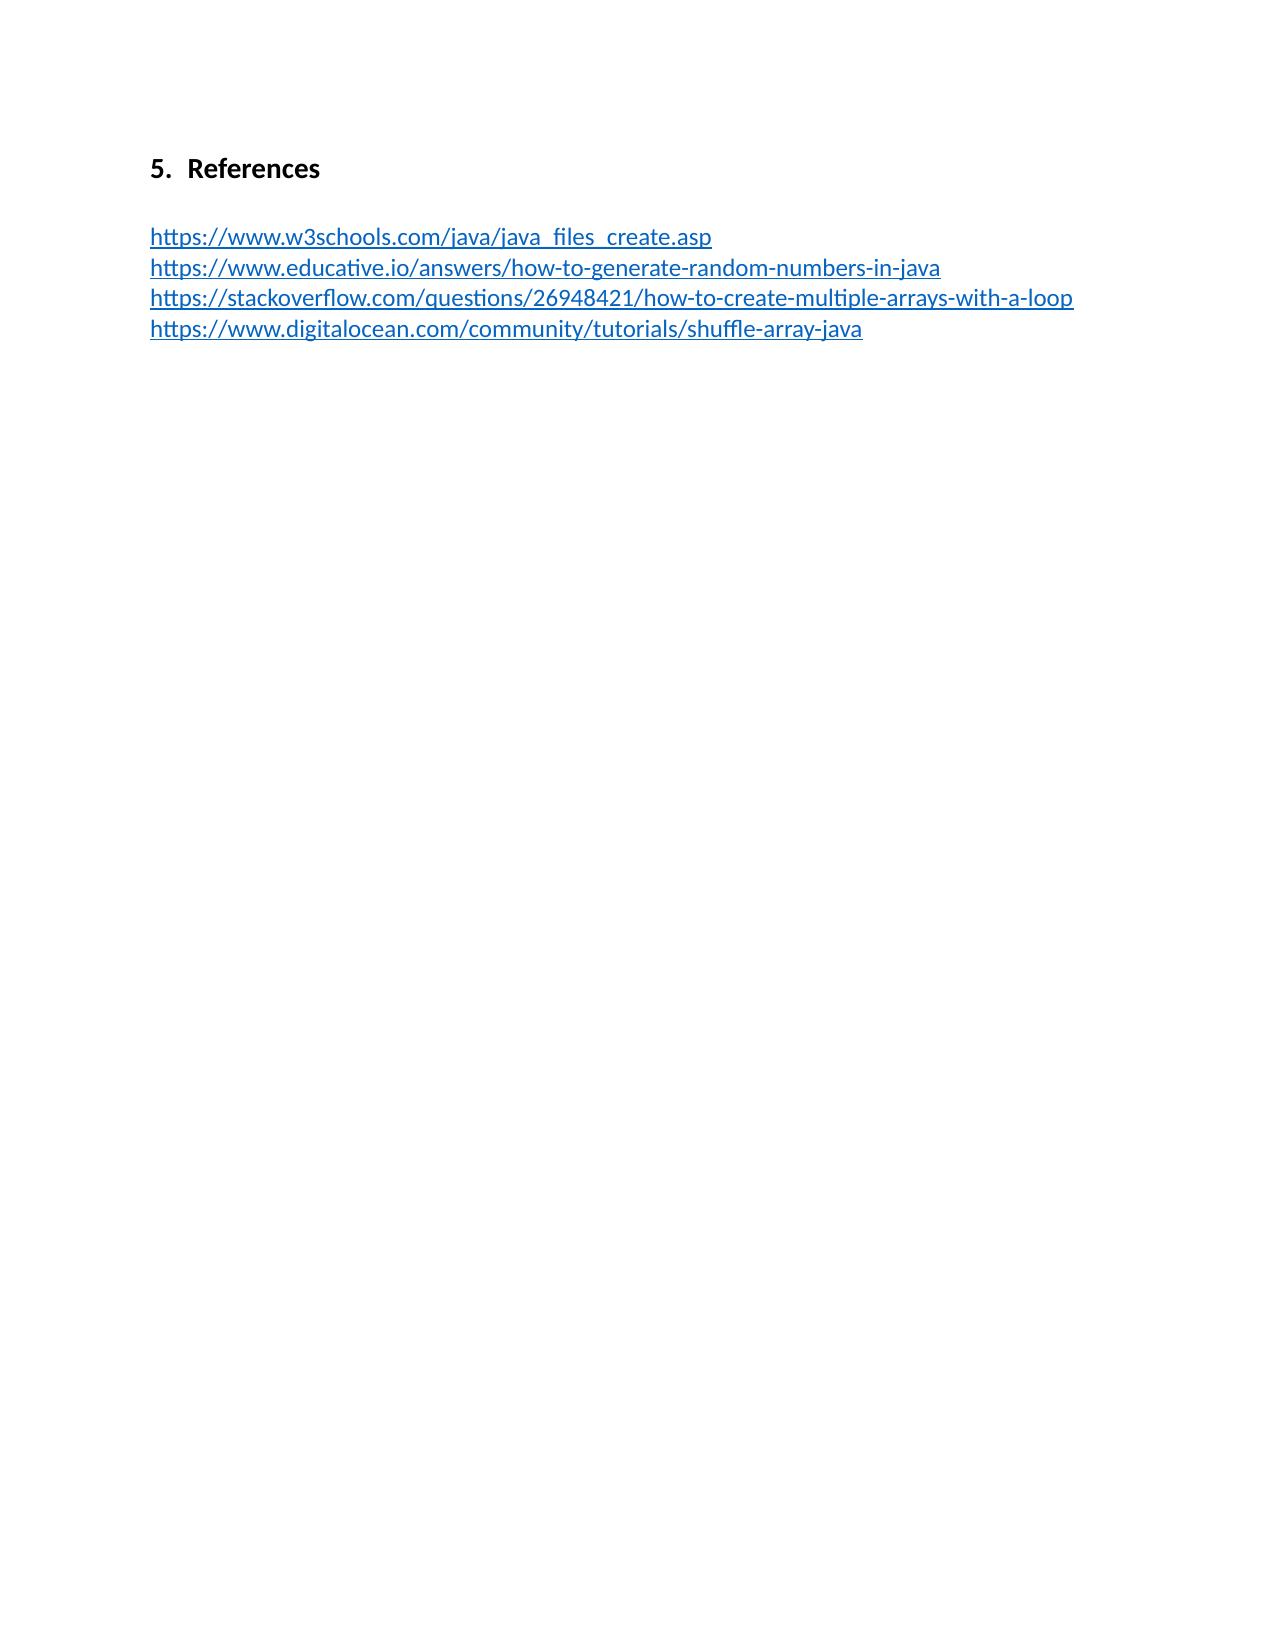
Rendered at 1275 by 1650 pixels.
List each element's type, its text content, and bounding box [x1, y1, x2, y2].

text https://stackoverflow.com/questions/26948421/how-to-create-multiple-arrays-with-a-loop [150, 282, 1125, 313]
list References [150, 150, 1125, 186]
text https://www.digitalocean.com/community/tutorials/shuffle-array-java [150, 313, 1125, 343]
text https://www.w3schools.com/java/java_files_create.asp [150, 221, 1125, 252]
text https://www.educative.io/answers/how-to-generate-random-numbers-in-java [150, 252, 1125, 282]
